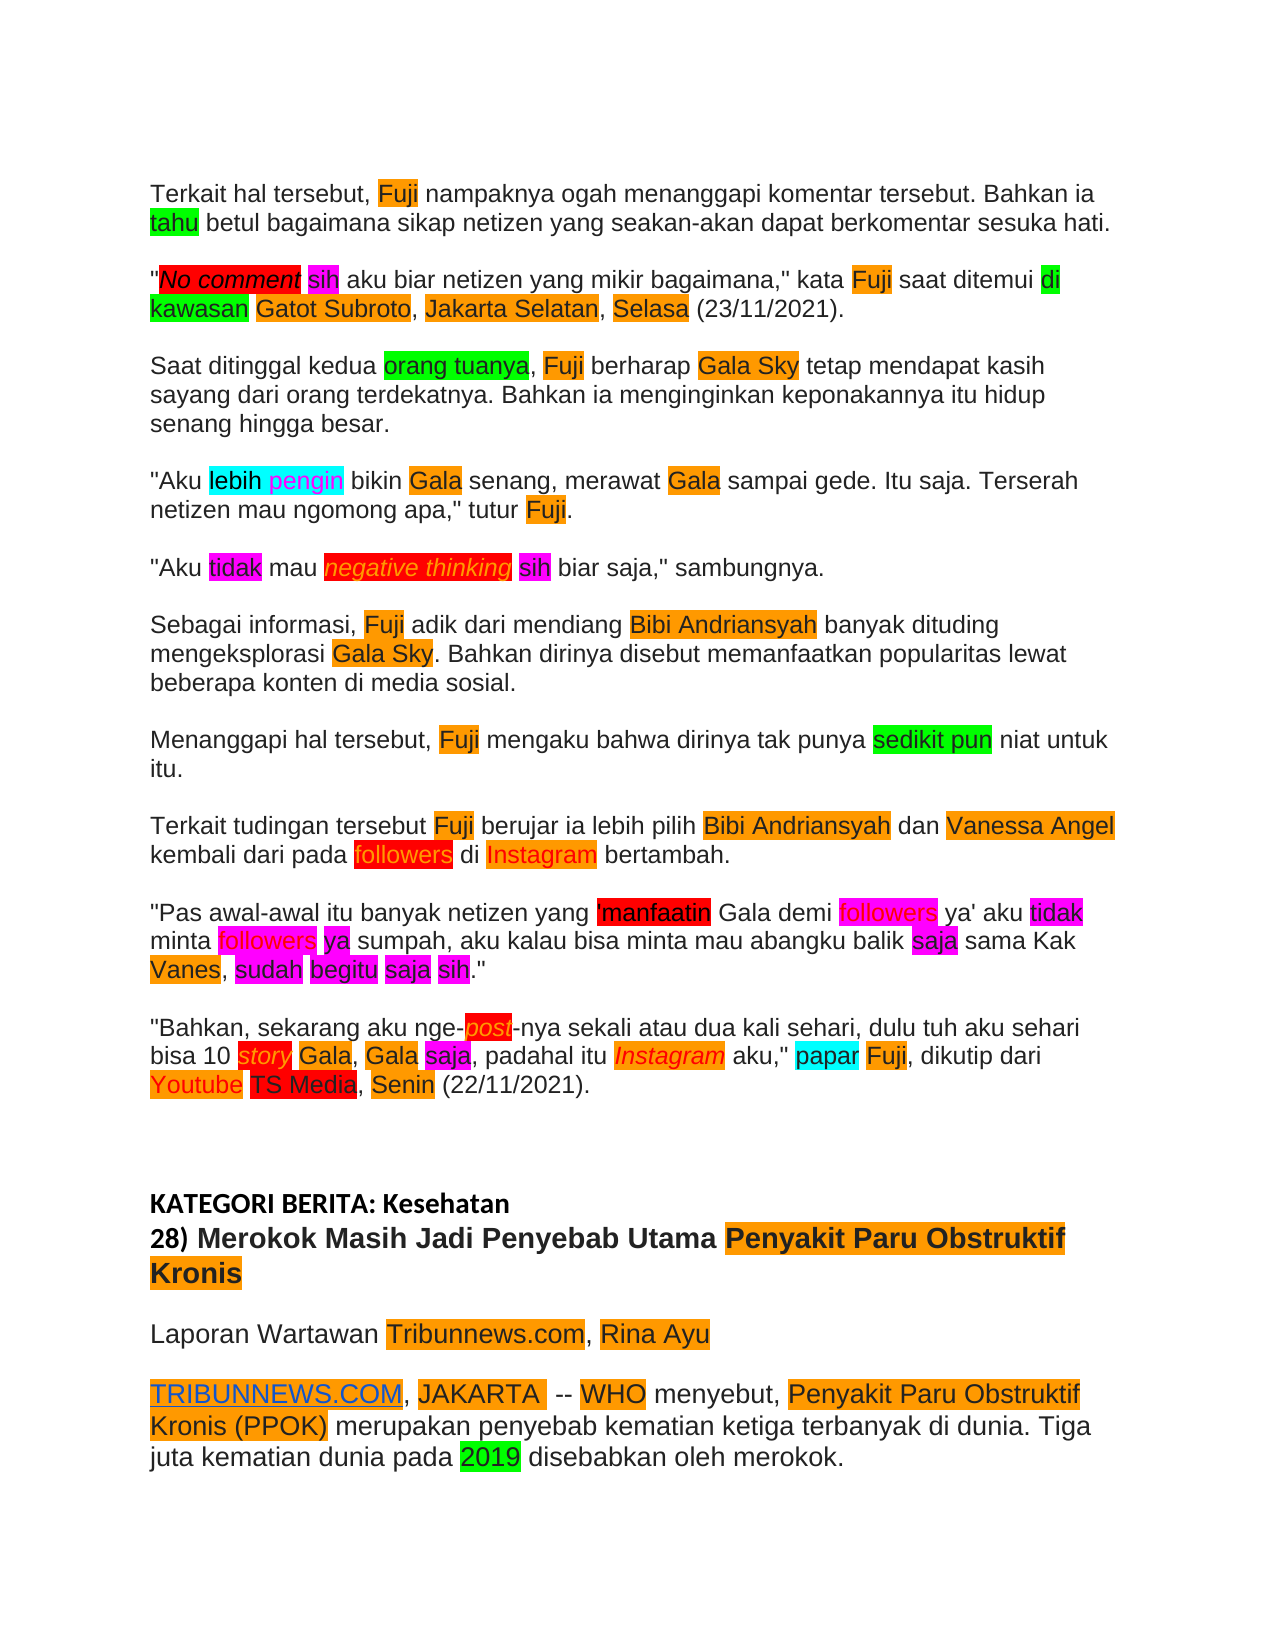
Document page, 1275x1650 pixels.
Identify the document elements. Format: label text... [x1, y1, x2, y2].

text KATEGORI BERITA: Kesehatan [150, 1185, 1125, 1221]
text Terkait tudingan tersebut Fuji berujar ia lebih pilih Bibi Andriansyah dan Vanessa Angel kembali dari pada followers di Instagram bertambah. "Pas awal-awal itu banyak netizen yang 'manfaatin Gala demi followers ya' aku tidak minta followers ya sumpah, aku kalau bisa minta mau abangku balik saja sama Kak Vanes, sudah begitu saja sih." "Bahkan, sekarang aku nge-post-nya sekali atau dua kali sehari, dulu tuh aku sehari bisa 10 story Gala, Gala saja, padahal itu Instagram aku," papar Fuji, dikutip dari Youtube TS Media, Senin (22/11/2021). [150, 811, 1125, 1099]
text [150, 1221, 1125, 1472]
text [150, 150, 1125, 782]
